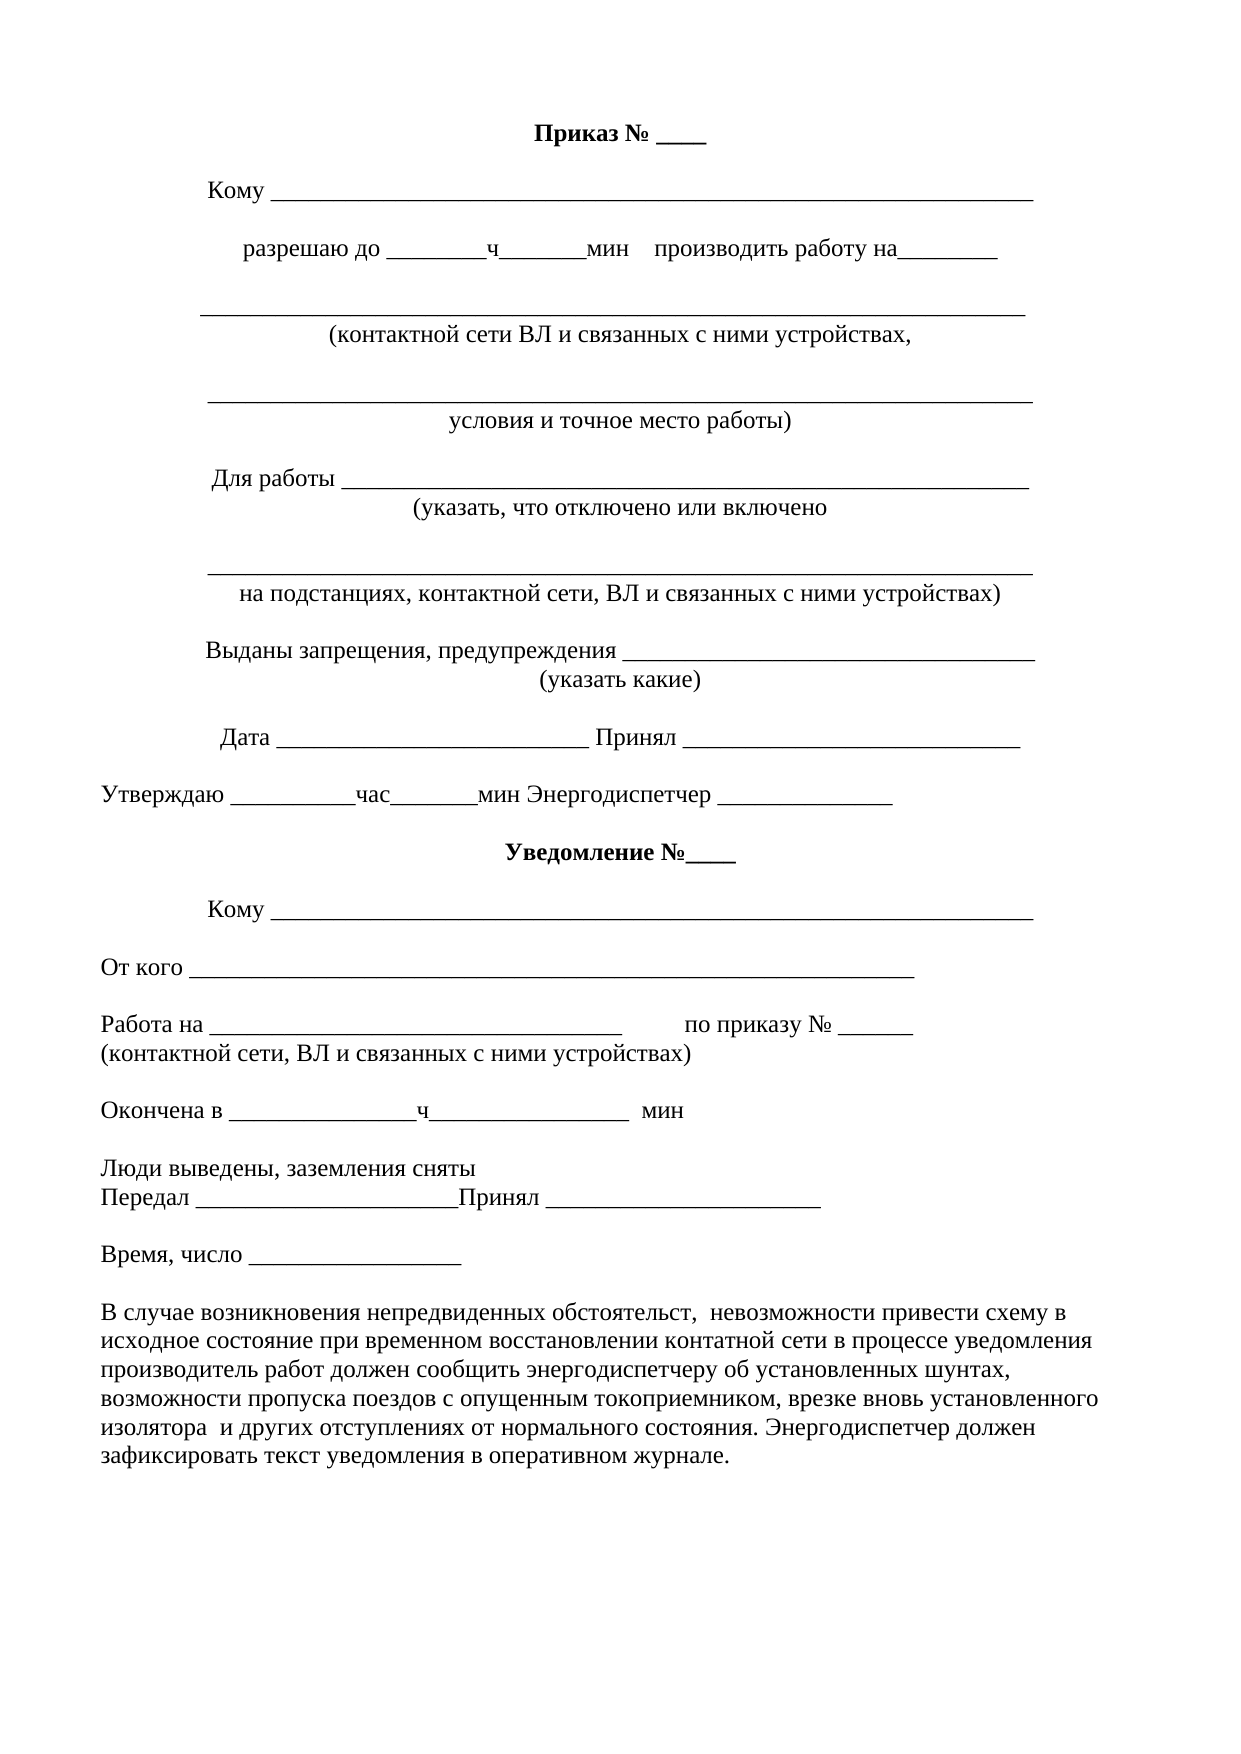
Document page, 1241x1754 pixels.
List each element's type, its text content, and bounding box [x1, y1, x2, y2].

text Передал _____________________Принял ______________________ [100, 1182, 1140, 1211]
text Выданы запрещения, предупреждения _________________________________ [100, 636, 1140, 664]
text Окончена в _______________ч________________ мин [100, 1096, 1140, 1124]
text Дата _________________________ Принял ___________________________ [100, 722, 1140, 751]
text Кому _____________________________________________________________ [100, 894, 1140, 923]
text __________________________________________________________________ [86, 291, 1140, 319]
text условия и точное место работы) [100, 406, 1140, 434]
text Работа на _________________________________ по приказу № ______ [100, 1009, 1140, 1038]
text на подстанциях, контактной сети, ВЛ и связанных с ними устройствах) [100, 578, 1140, 607]
text Приказ № ____ [100, 118, 1140, 147]
text Время, число _________________ [100, 1239, 1140, 1268]
text Для работы _______________________________________________________ [100, 463, 1140, 492]
text разрешаю до ________ч_______мин производить работу на________ [100, 233, 1140, 262]
text (контактной сети, ВЛ и связанных с ними устройствах) [100, 1038, 1140, 1067]
text (указать какие) [100, 664, 1140, 693]
text Утверждаю __________час_______мин Энергодиспетчер ______________ [100, 779, 1140, 808]
text (указать, что отключено или включено [100, 492, 1140, 521]
text (контактной сети ВЛ и связанных с ними устройствах, [100, 319, 1140, 348]
text Уведомление №____ [100, 837, 1140, 866]
text __________________________________________________________________ [100, 377, 1140, 406]
text В случае возникновения непредвиденных обстоятельст, невозможности привести схему в исходное состояние при временном восстановлении контатной сети в процессе уведомления производитель работ должен сообщить энергодиспетчеру об установленных шунтах, возможности пропуска поездов с опущенным токоприемником, врезке вновь установленного изолятора и других отступлениях от нормального состояния. Энергодиспетчер должен зафиксировать текст уведомления в оперативном журнале. [100, 1297, 1140, 1469]
text От кого __________________________________________________________ [100, 952, 1140, 981]
text Кому _____________________________________________________________ [100, 176, 1140, 204]
text __________________________________________________________________ [100, 549, 1140, 578]
text Люди выведены, заземления сняты [100, 1153, 1140, 1182]
